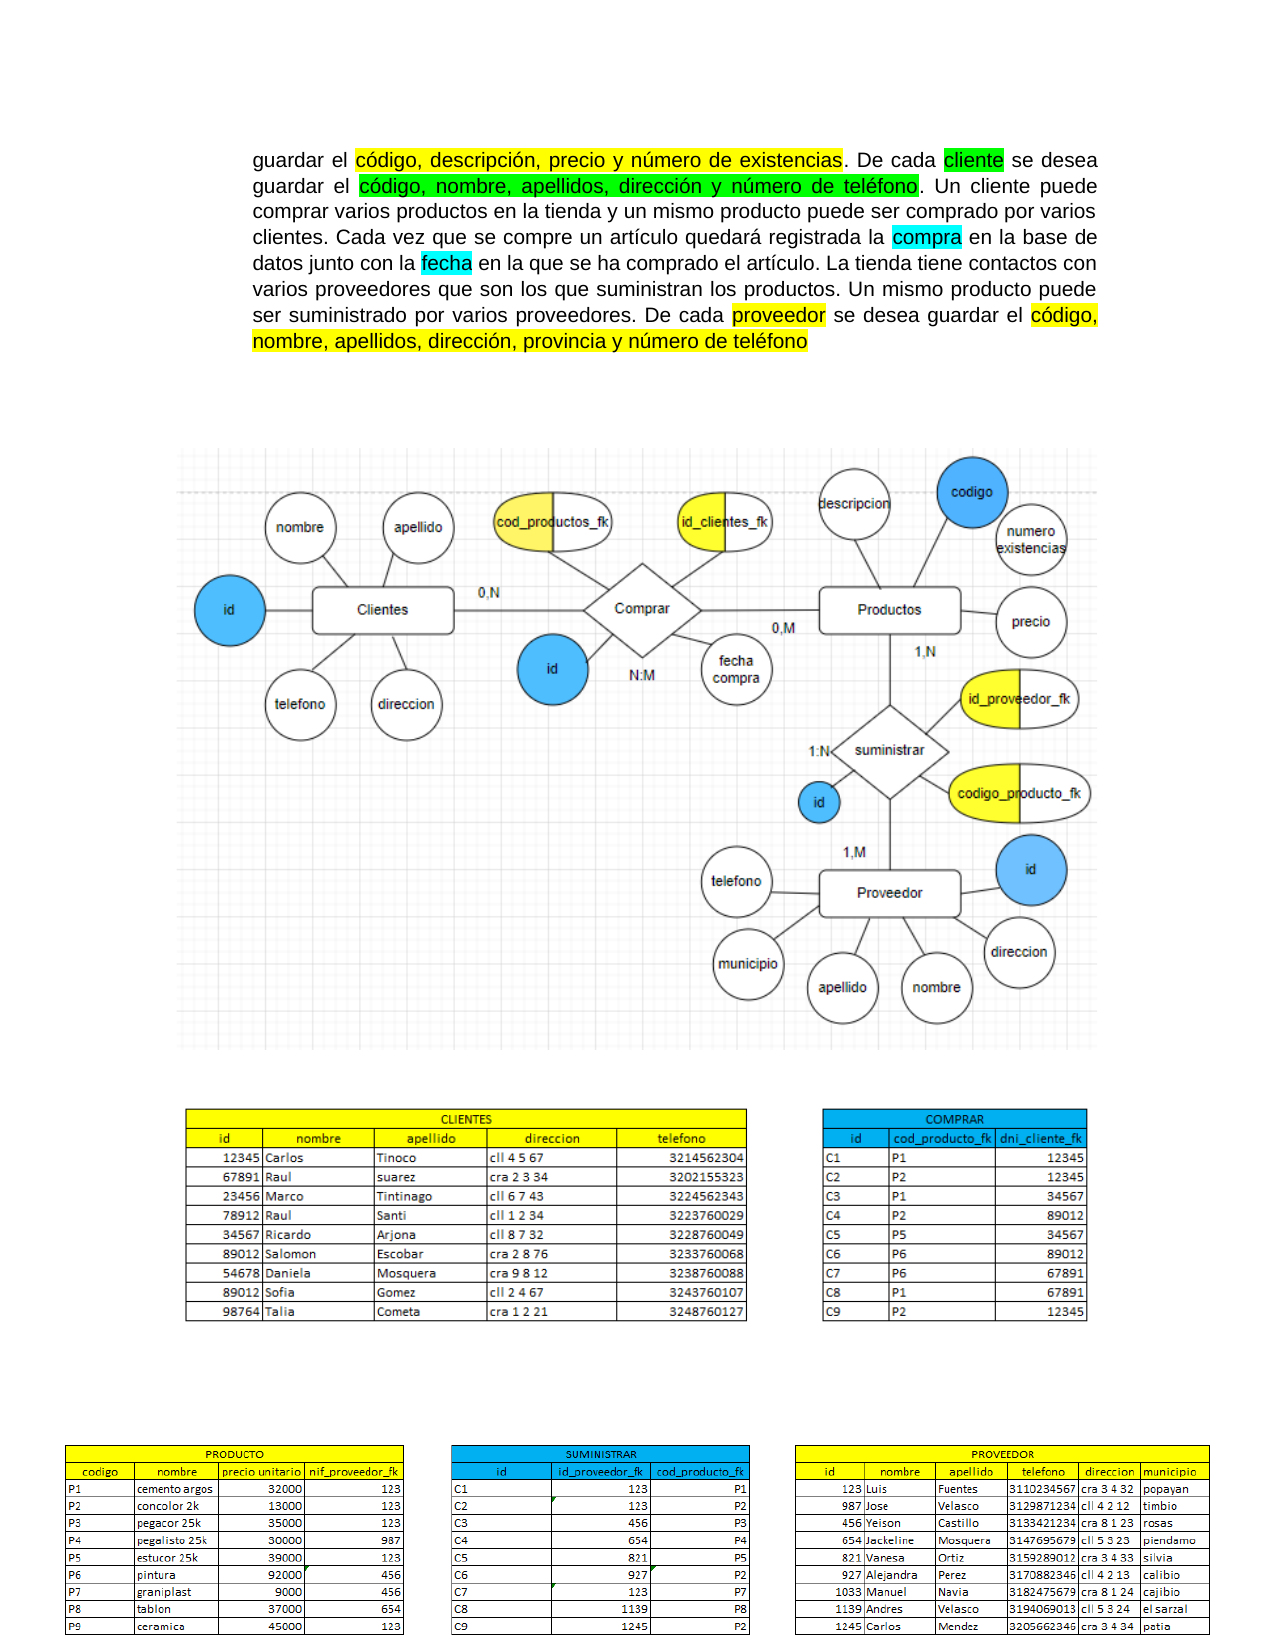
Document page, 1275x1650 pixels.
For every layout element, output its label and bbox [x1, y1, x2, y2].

list [215, 148, 1098, 352]
picture [59, 1432, 1216, 1648]
picture [176, 448, 1098, 1050]
picture [177, 1098, 1098, 1332]
